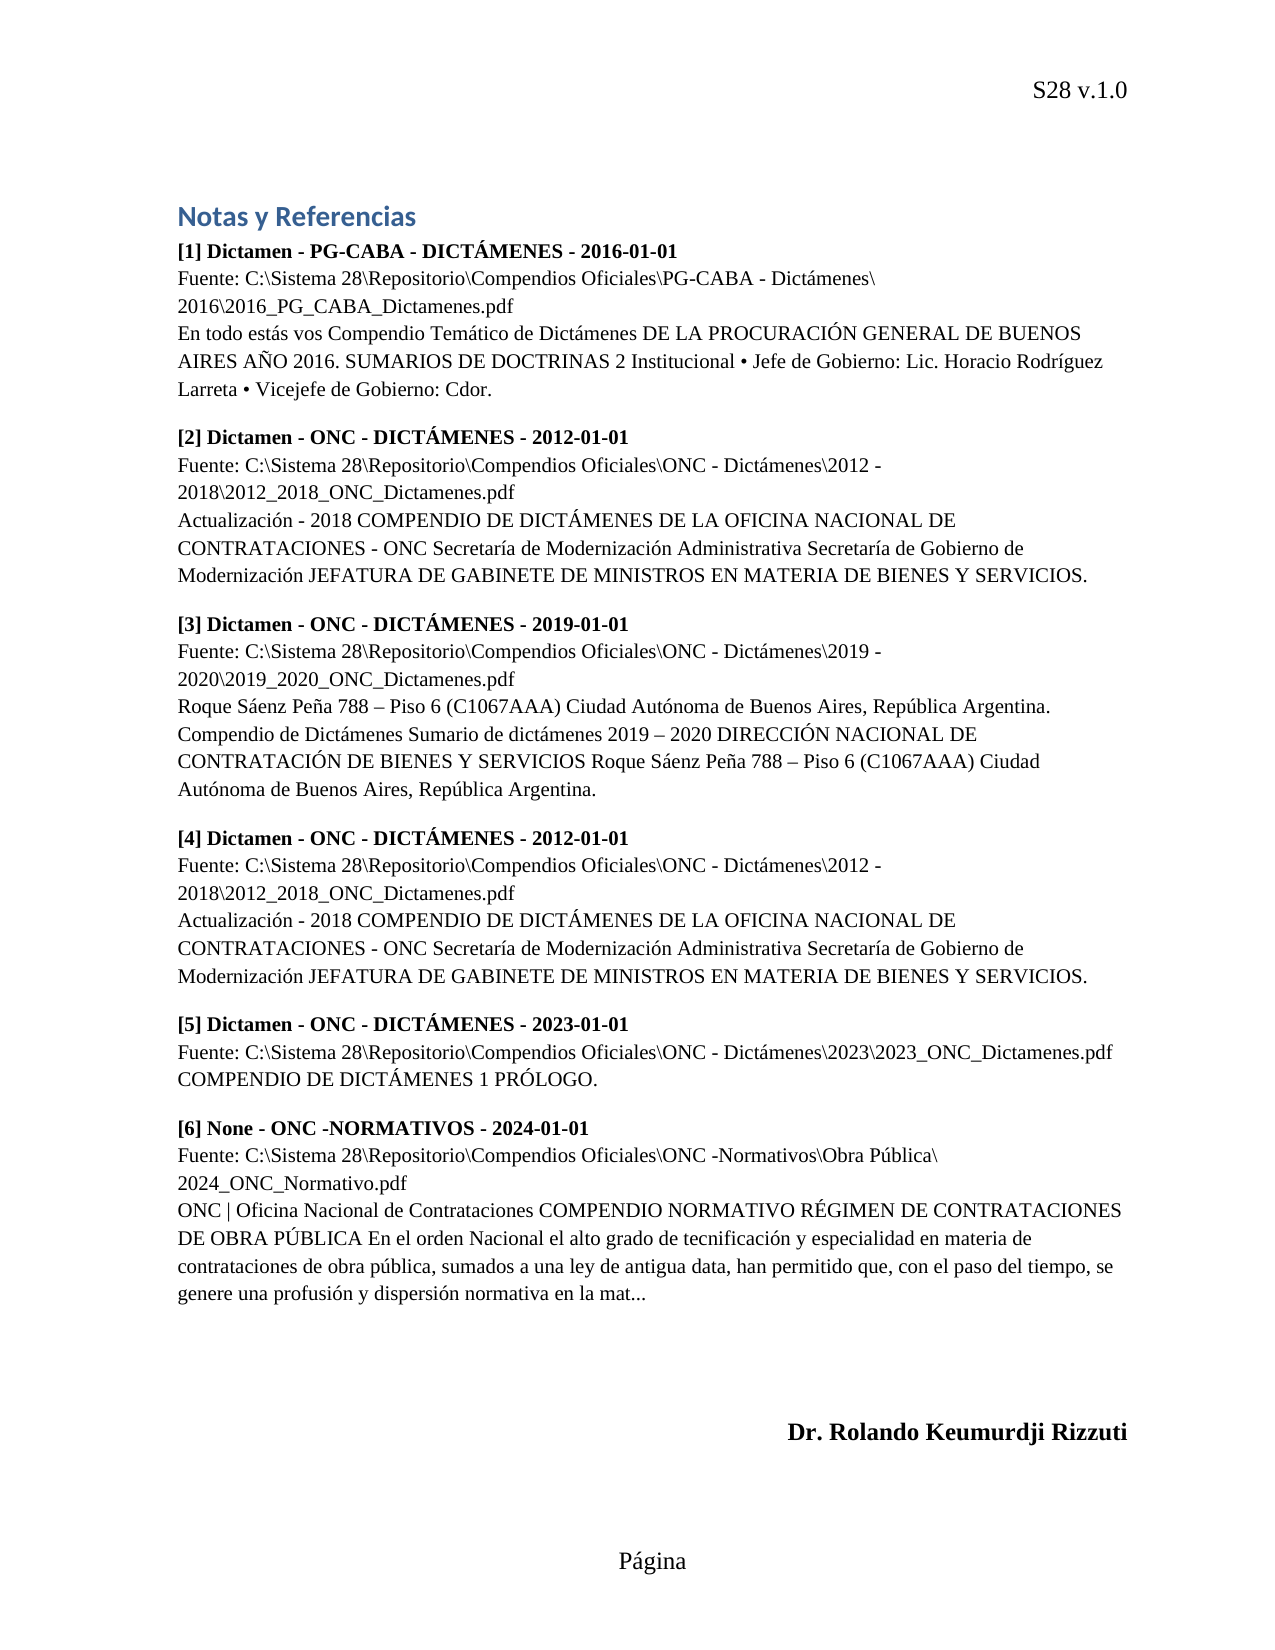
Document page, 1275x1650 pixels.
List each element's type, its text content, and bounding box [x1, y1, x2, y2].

text [3] Dictamen - ONC - DICTÁMENES - 2019-01-01 Fuente: C:\Sistema 28\Repositorio\Compendios Oficiales\ONC - Dictámenes\2019 - 2020\2019_2020_ONC_Dictamenes.pdf Roque Sáenz Peña 788 – Piso 6 (C1067AAA) Ciudad Autónoma de Buenos Aires, República Argentina. Compendio de Dictámenes Sumario de dictámenes 2019 – 2020 DIRECCIÓN NACIONAL DE CONTRATACIÓN DE BIENES Y SERVICIOS Roque Sáenz Peña 788 – Piso 6 (C1067AAA) Ciudad Autónoma de Buenos Aires, República Argentina. [177, 611, 1127, 801]
text Dr. Rolando Keumurdji Rizzuti [177, 1417, 1127, 1445]
text [6] None - ONC -NORMATIVOS - 2024-01-01 Fuente: C:\Sistema 28\Repositorio\Compendios Oficiales\ONC -Normativos\Obra Pública\2024_ONC_Normativo.pdf ONC | Oficina Nacional de Contrataciones COMPENDIO NORMATIVO RÉGIMEN DE CONTRATACIONES DE OBRA PÚBLICA En el orden Nacional el alto grado de tecnificación y especialidad en materia de contrataciones de obra pública, sumados a una ley de antigua data, han permitido que, con el paso del tiempo, se genere una profusión y dispersión normativa en la mat... [177, 1116, 1127, 1305]
text [5] Dictamen - ONC - DICTÁMENES - 2023-01-01 Fuente: C:\Sistema 28\Repositorio\Compendios Oficiales\ONC - Dictámenes\2023\2023_ONC_Dictamenes.pdf COMPENDIO DE DICTÁMENES 1 PRÓLOGO. [177, 1012, 1127, 1091]
subtitle Notas y Referencias [177, 198, 1127, 233]
text [1] Dictamen - PG-CABA - DICTÁMENES - 2016-01-01 Fuente: C:\Sistema 28\Repositorio\Compendios Oficiales\PG-CABA - Dictámenes\2016\2016_PG_CABA_Dictamenes.pdf En todo estás vos Compendio Temático de Dictámenes DE LA PROCURACIÓN GENERAL DE BUENOS AIRES AÑO 2016. SUMARIOS DE DOCTRINAS 2 Institucional • Jefe de Gobierno: Lic. Horacio Rodríguez Larreta • Vicejefe de Gobierno: Cdor. [177, 238, 1127, 401]
text [2] Dictamen - ONC - DICTÁMENES - 2012-01-01 Fuente: C:\Sistema 28\Repositorio\Compendios Oficiales\ONC - Dictámenes\2012 - 2018\2012_2018_ONC_Dictamenes.pdf Actualización - 2018 COMPENDIO DE DICTÁMENES DE LA OFICINA NACIONAL DE CONTRATACIONES - ONC Secretaría de Modernización Administrativa Secretaría de Gobierno de Modernización JEFATURA DE GABINETE DE MINISTROS EN MATERIA DE BIENES Y SERVICIOS. [177, 425, 1127, 587]
text [4] Dictamen - ONC - DICTÁMENES - 2012-01-01 Fuente: C:\Sistema 28\Repositorio\Compendios Oficiales\ONC - Dictámenes\2012 - 2018\2012_2018_ONC_Dictamenes.pdf Actualización - 2018 COMPENDIO DE DICTÁMENES DE LA OFICINA NACIONAL DE CONTRATACIONES - ONC Secretaría de Modernización Administrativa Secretaría de Gobierno de Modernización JEFATURA DE GABINETE DE MINISTROS EN MATERIA DE BIENES Y SERVICIOS. [177, 826, 1127, 988]
